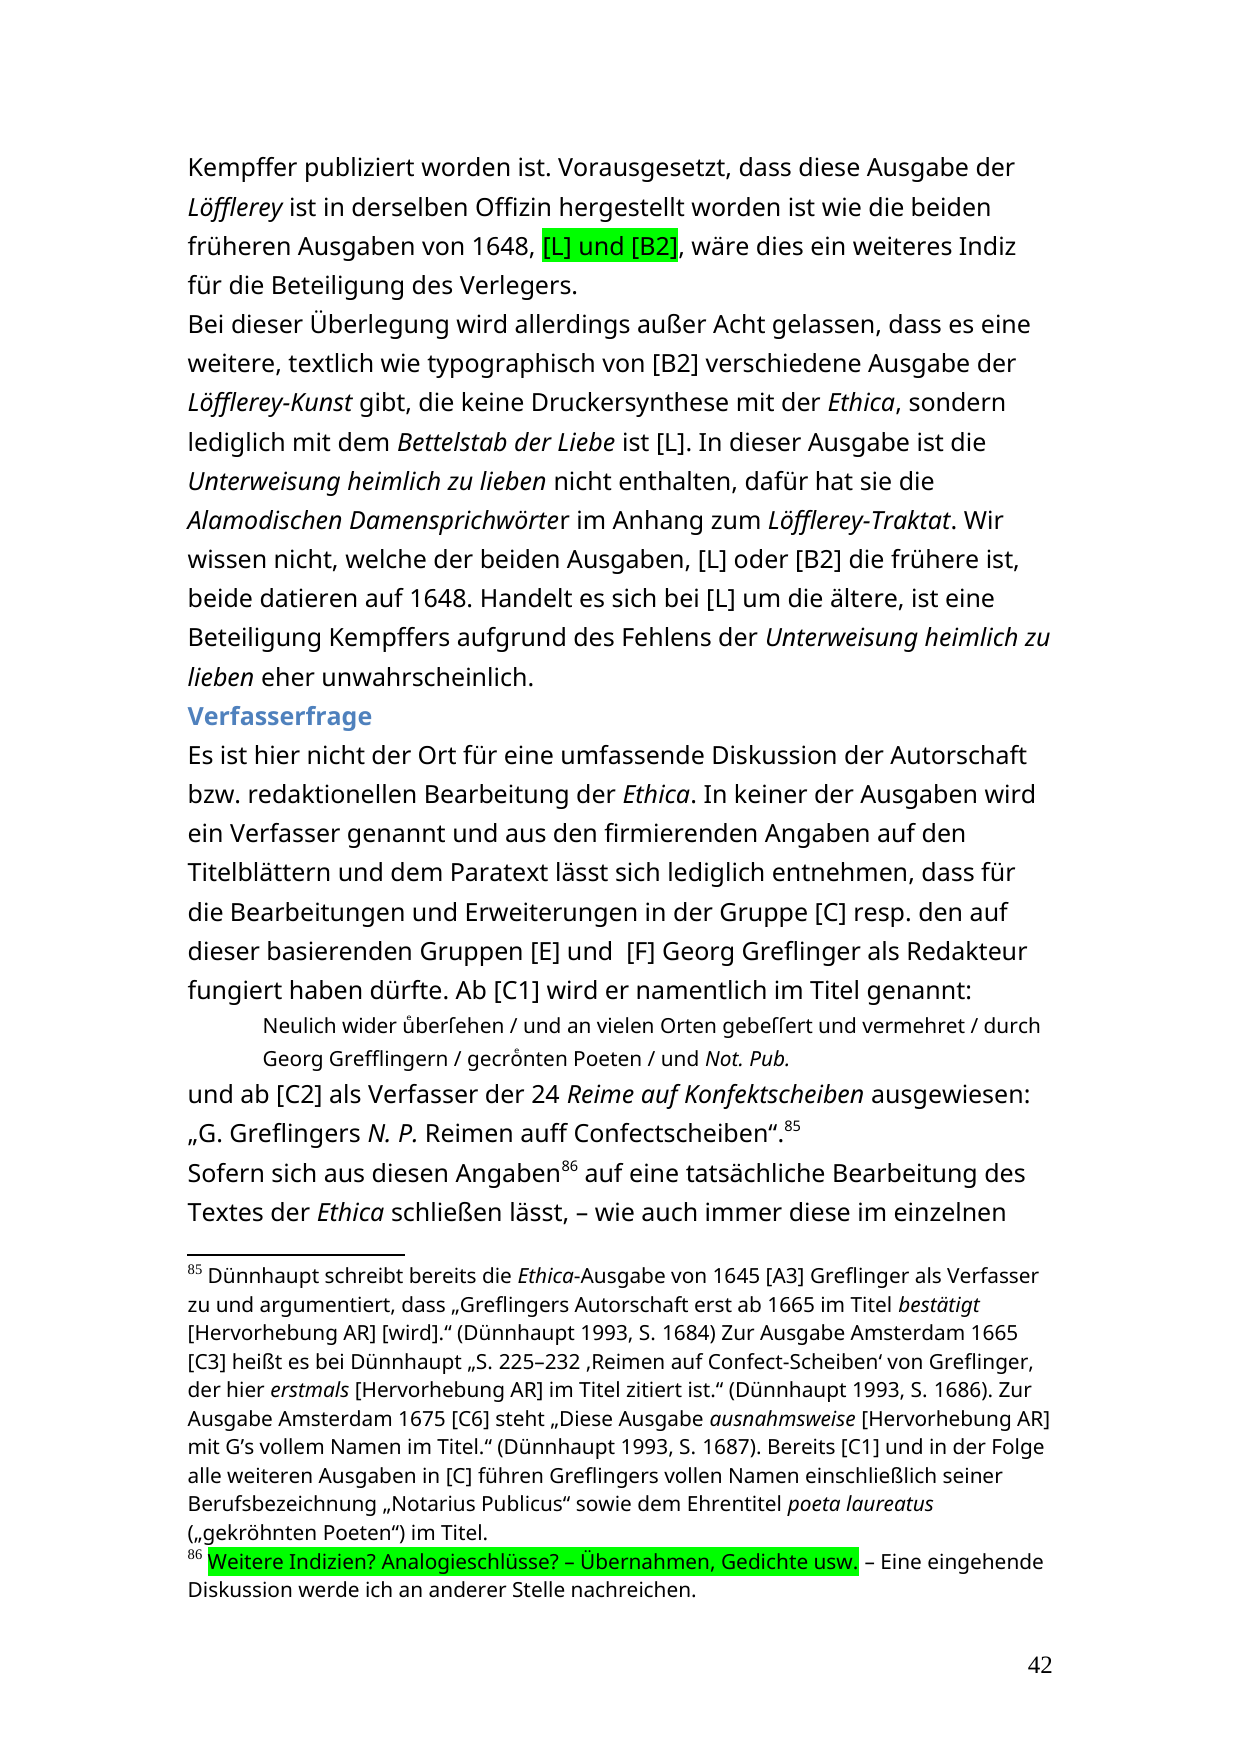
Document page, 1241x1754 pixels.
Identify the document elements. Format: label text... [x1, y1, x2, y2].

text Es ist hier nicht der Ort für eine umfassende Diskussion der Autorschaft bzw. redaktionellen Bearbeitung der Ethica. In keiner der Ausgaben wird ein Verfasser genannt und aus den firmierenden Angaben auf den Titelblättern und dem Paratext lässt sich lediglich entnehmen, dass für die Bearbeitungen und Erweiterungen in der Gruppe [C] resp. den auf dieser basierenden Gruppen [E] und [F] Georg Greflinger als Redakteur fungiert haben dürfte. Ab [C1] wird er namentlich im Titel genannt: [187, 737, 1053, 1007]
text Bei dieser Überlegung wird allerdings außer Acht gelassen, dass es eine weitere, textlich wie typographisch von [B2] verschiedene Ausgabe der Löfflerey-Kunst gibt, die keine Druckersynthese mit der Ethica, sondern lediglich mit dem Bettelstab der Liebe ist [L]. In dieser Ausgabe ist die Unterweisung heimlich zu lieben nicht enthalten, dafür hat sie die Alamodischen Damensprichwörter im Anhang zum Löfflerey-Traktat. Wir wissen nicht, welche der beiden Ausgaben, [L] oder [B2] die frühere ist, beide datieren auf 1648. Handelt es sich bei [L] um die ältere, ist eine Beteiligung Kempffers aufgrund des Fehlens der Unterweisung heimlich zu lieben eher unwahrscheinlich. [187, 307, 1053, 693]
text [187, 150, 1053, 302]
text Neulich wider uͤberſehen / und an vielen Orten gebeſſert und vermehret / durch Georg Grefflingern / gecroͤnten Poeten / und Not. Pub. [262, 1012, 1053, 1073]
text Verfasserfrage [187, 698, 1053, 732]
text und ab [C2] als Verfasser der 24 Reime auf Konfektscheiben ausgewiesen: „G. Greflingers N. P. Reimen auff Confectscheiben“. [187, 1077, 1053, 1150]
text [187, 1155, 1053, 1228]
